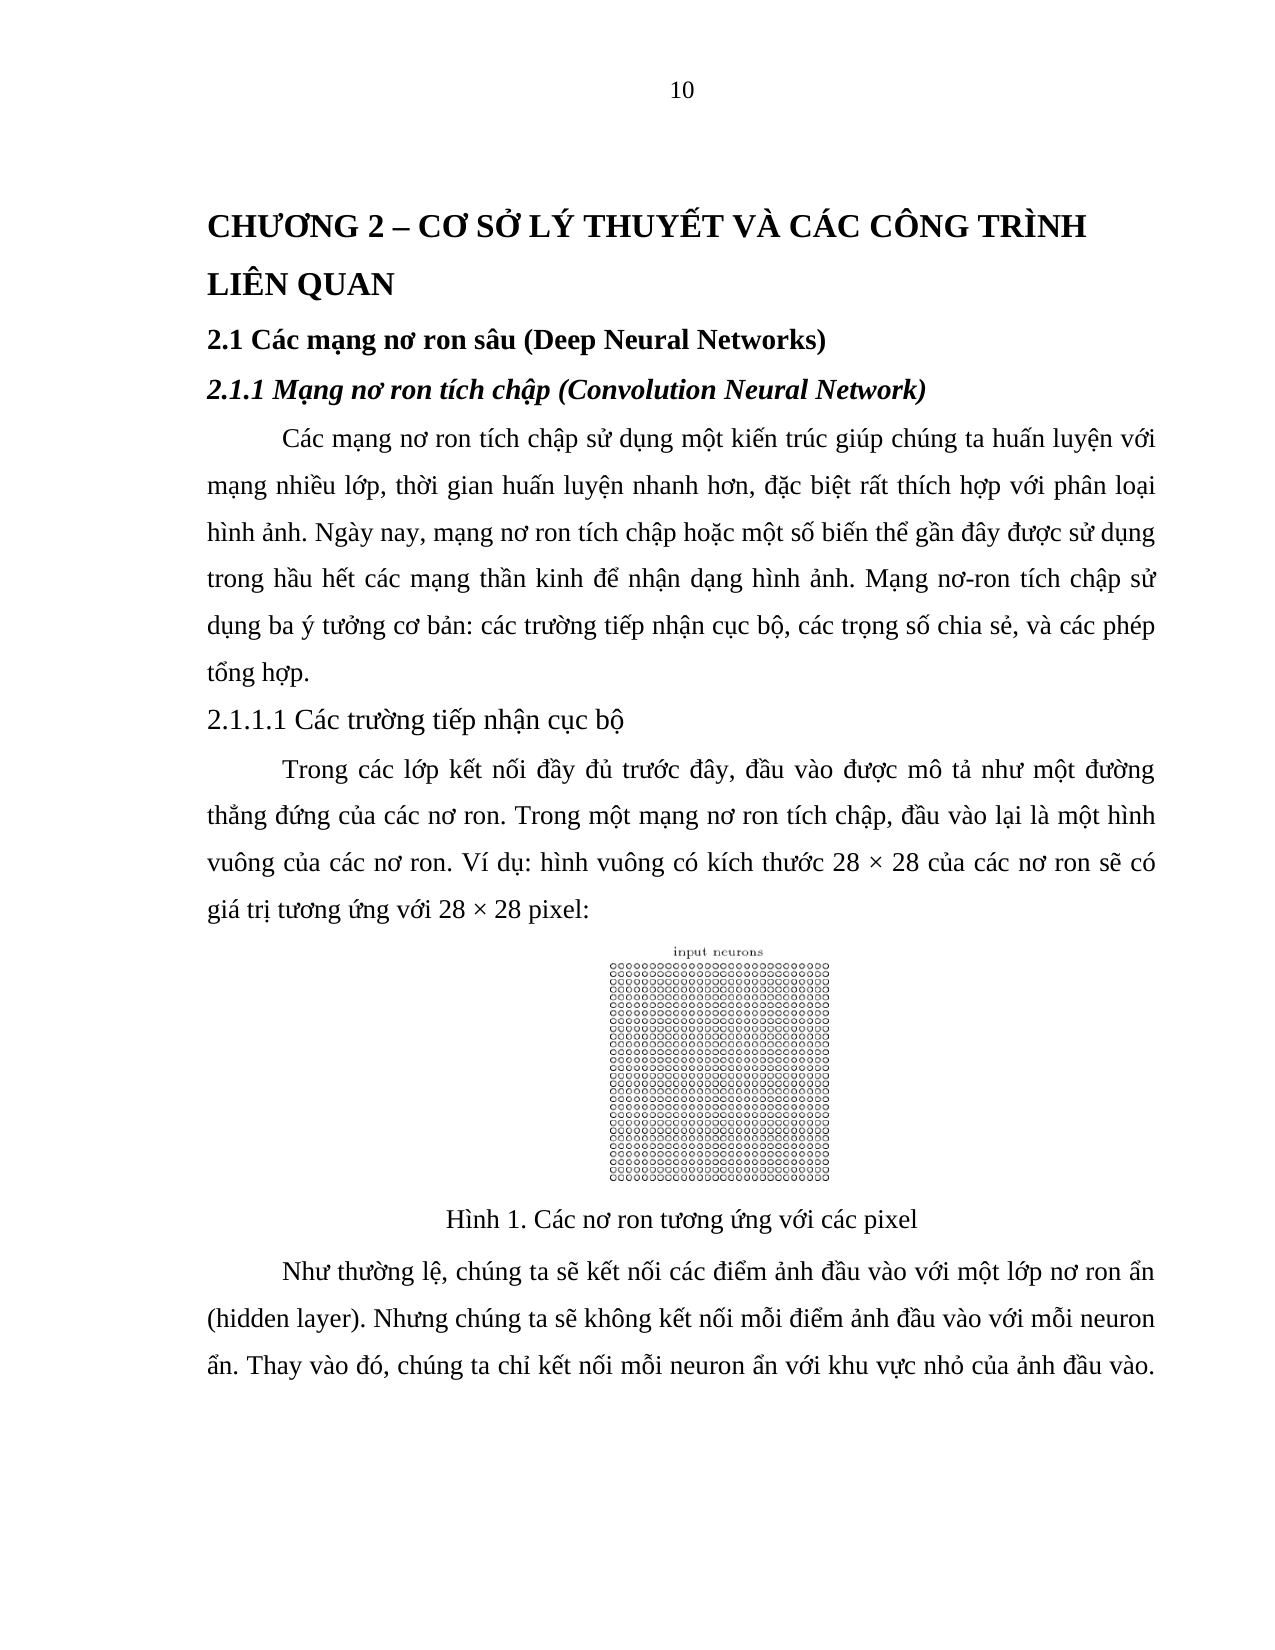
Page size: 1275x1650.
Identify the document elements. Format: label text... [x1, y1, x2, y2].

text 2.1.1 Mạng nơ ron tích chập (Convolution Neural Network) [207, 372, 1157, 406]
text 2.1.1.1 Các trường tiếp nhận cục bộ [207, 702, 1157, 736]
picture [603, 939, 836, 1188]
text Các mạng nơ ron tích chập sử dụng một kiến trúc giúp chúng ta huấn luyện với mạng nhiều lớp, thời gian huấn luyện nhanh hơn, đặc biệt rất thích hợp với phân loại hình ảnh. Ngày nay, mạng nơ ron tích chập hoặc một số biến thể gần đây được sử dụng trong hầu hết các mạng thần kinh để nhận dạng hình ảnh. Mạng nơ-ron tích chập sử dụng ba ý tưởng cơ bản: các trường tiếp nhận cục bộ, các trọng số chia sẻ, và các phép tổng hợp. [207, 422, 1157, 687]
text CHƯƠNG 2 – CƠ SỞ LÝ THUYẾT VÀ CÁC CÔNG TRÌNH LIÊN QUAN [207, 207, 1157, 303]
text 2.1 Các mạng nơ ron sâu (Deep Neural Networks) [207, 322, 1157, 355]
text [207, 1255, 1157, 1380]
text Trong các lớp kết nối đầy đủ trước đây, đầu vào được mô tả như một đường thẳng đứng của các nơ ron. Trong một mạng nơ ron tích chập, đầu vào lại là một hình vuông của các nơ ron. Ví dụ: hình vuông có kích thước 28 × 28 của các nơ ron sẽ có giá trị tương ứng với 28 × 28 pixel: [207, 753, 1157, 924]
